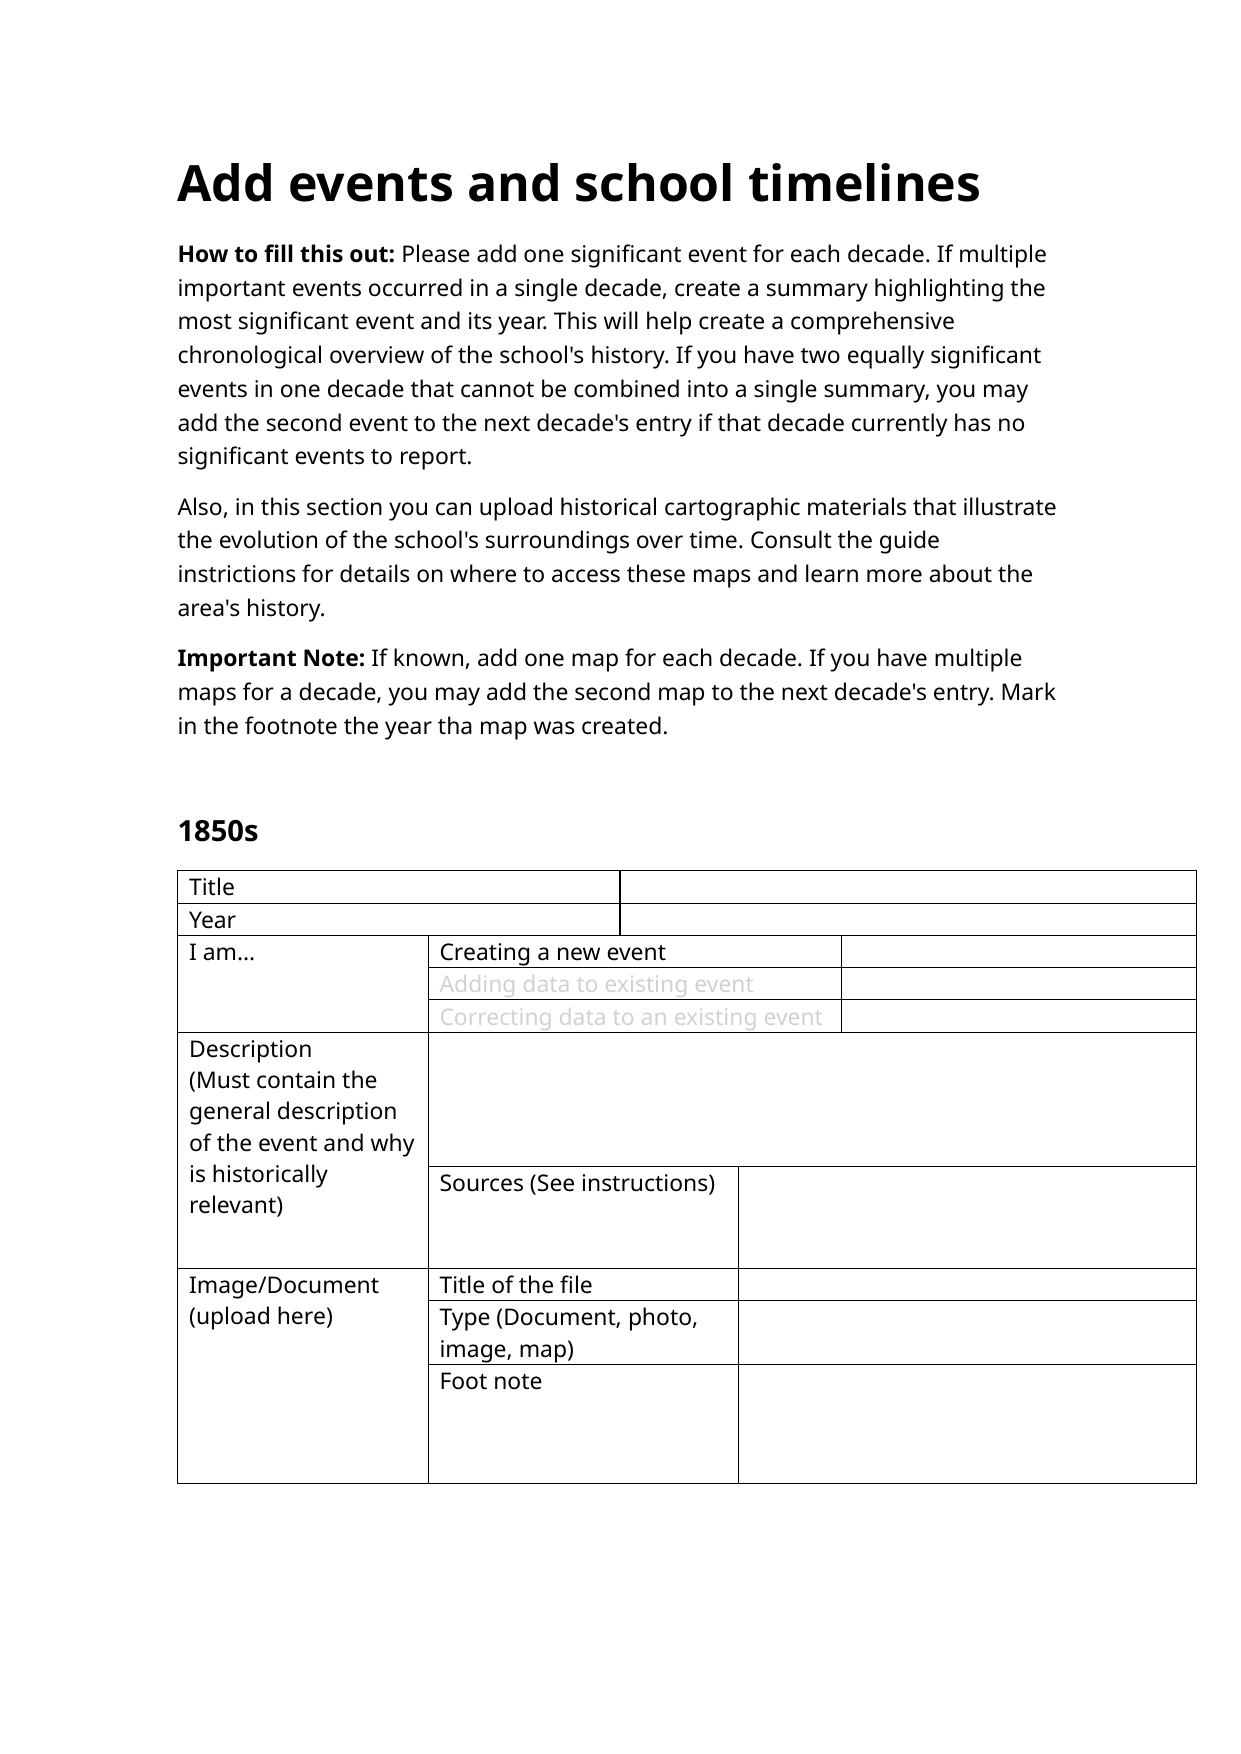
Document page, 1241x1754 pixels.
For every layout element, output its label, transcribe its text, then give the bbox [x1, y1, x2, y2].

table_header [621, 871, 1196, 902]
table_cell Sources (See instructions) [429, 1167, 738, 1268]
table_cell Foot note [429, 1365, 738, 1483]
text Important Note: If known, add one map for each decade. If you have multiple maps for a decade, you may add the second map to the next decade's entry. Mark in the footnote the year tha map was created. [177, 642, 1063, 741]
table_cell Creating a new event [429, 936, 841, 967]
table_cell Adding data to existing event [429, 968, 841, 999]
table_cell [621, 904, 1196, 935]
table_cell [842, 936, 1196, 967]
table_cell Correcting data to an existing event [429, 1000, 841, 1032]
table_cell Year [178, 904, 619, 935]
subtitle Add events and school timelines [177, 148, 1063, 216]
table_cell Type (Document, photo, image, map) [429, 1301, 738, 1364]
table_cell [842, 1000, 1196, 1032]
table_cell I am… [178, 936, 428, 1032]
text 1850s [177, 811, 1063, 850]
table_header Title [178, 871, 619, 902]
table_cell [842, 968, 1196, 999]
table_cell [739, 1167, 1196, 1268]
table_cell Title of the file [429, 1269, 738, 1300]
table_cell [739, 1301, 1196, 1364]
table_cell Image/Document (upload here) [178, 1269, 428, 1483]
table_cell Description (Must contain the general description of the event and why is historically relevant) [178, 1033, 428, 1268]
table_cell [739, 1365, 1196, 1483]
table_cell [739, 1269, 1196, 1300]
table_cell [429, 1033, 1196, 1166]
text Also, in this section you can upload historical cartographic materials that illustrate the evolution of the school's surroundings over time. Consult the guide instrictions for details on where to access these maps and learn more about the area's history. [177, 491, 1063, 623]
subtitle How to fill this out: Please add one significant event for each decade. If multiple important events occurred in a single decade, create a summary highlighting the most significant event and its year. This will help create a comprehensive chronological overview of the school's history. If you have two equally significant events in one decade that cannot be combined into a single summary, you may add the second event to the next decade's entry if that decade currently has no significant events to report. [177, 238, 1063, 472]
